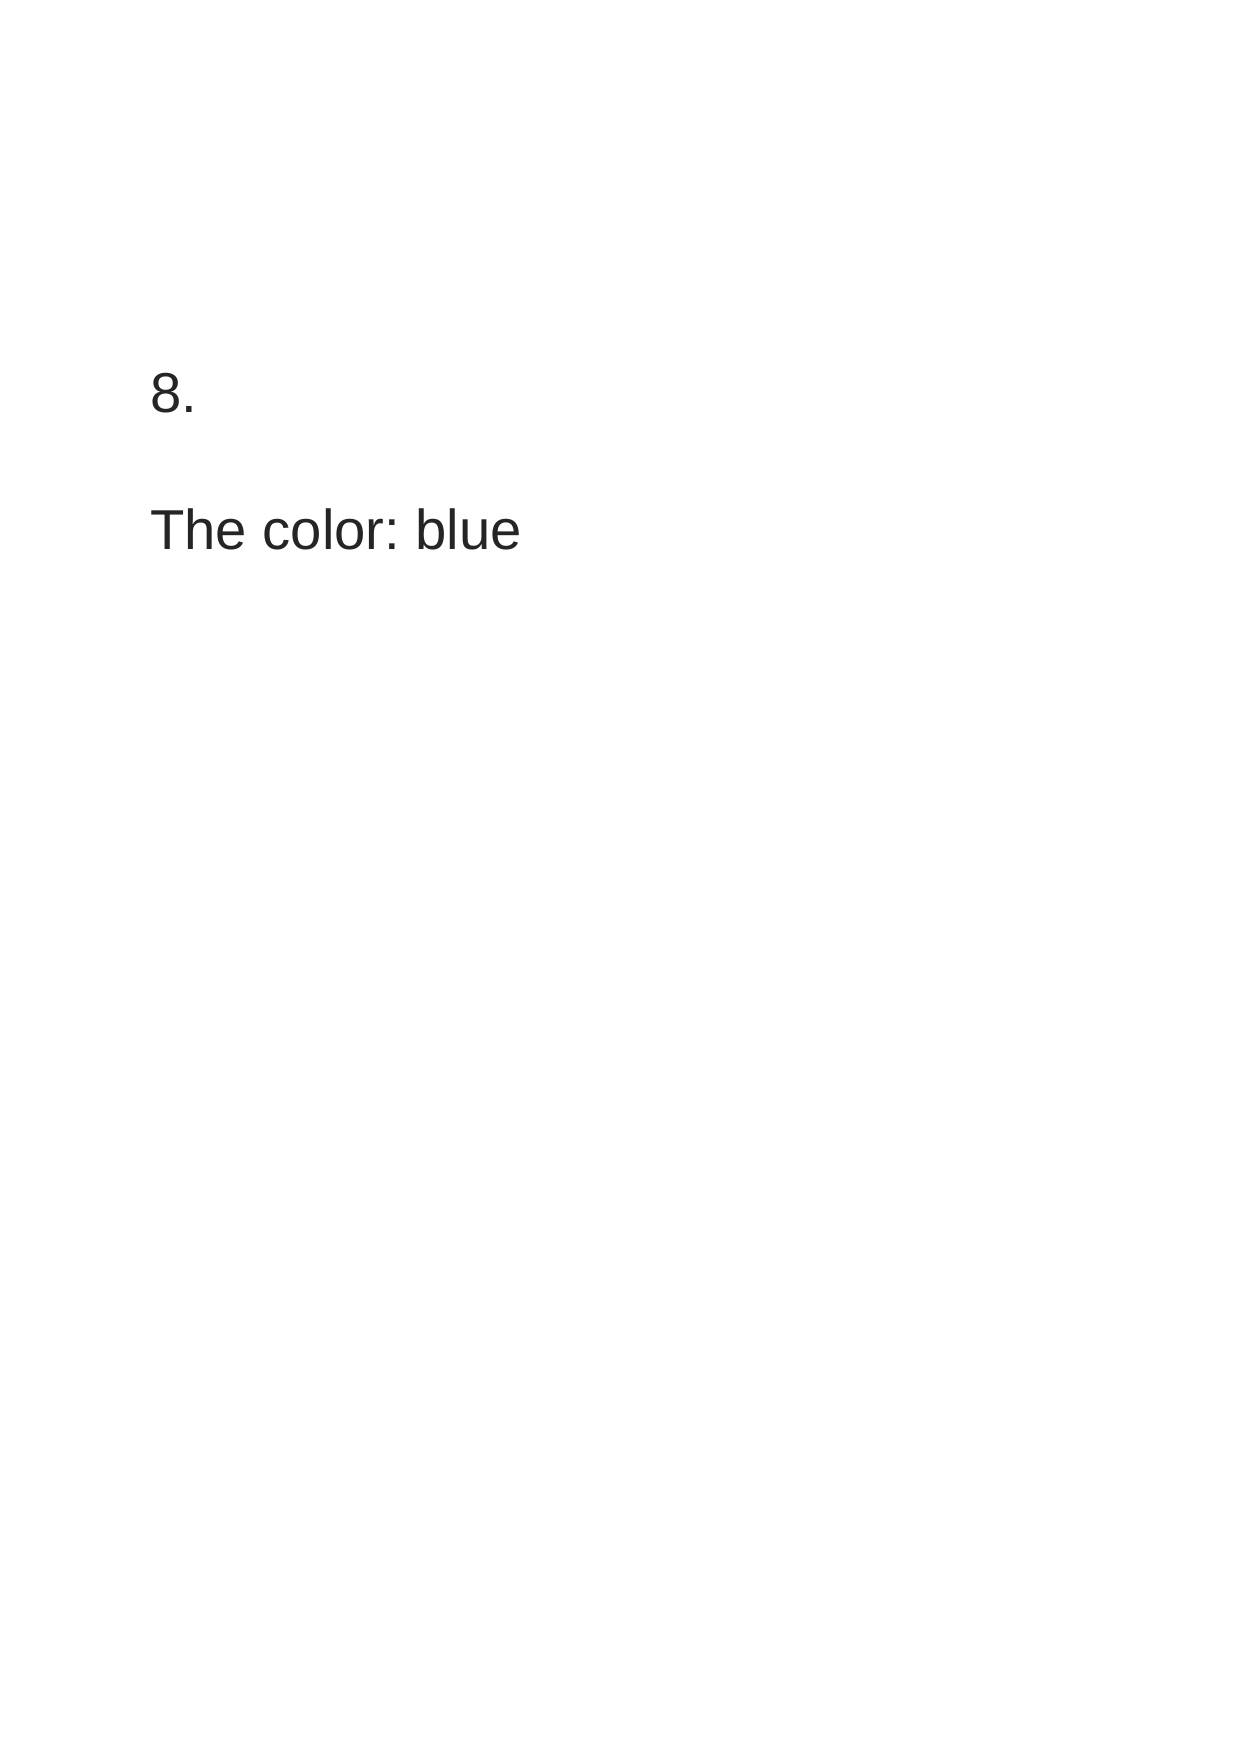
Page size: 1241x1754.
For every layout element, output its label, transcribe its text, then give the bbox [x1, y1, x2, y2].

text 8. [150, 359, 1090, 424]
text The color: blue [150, 497, 1090, 561]
